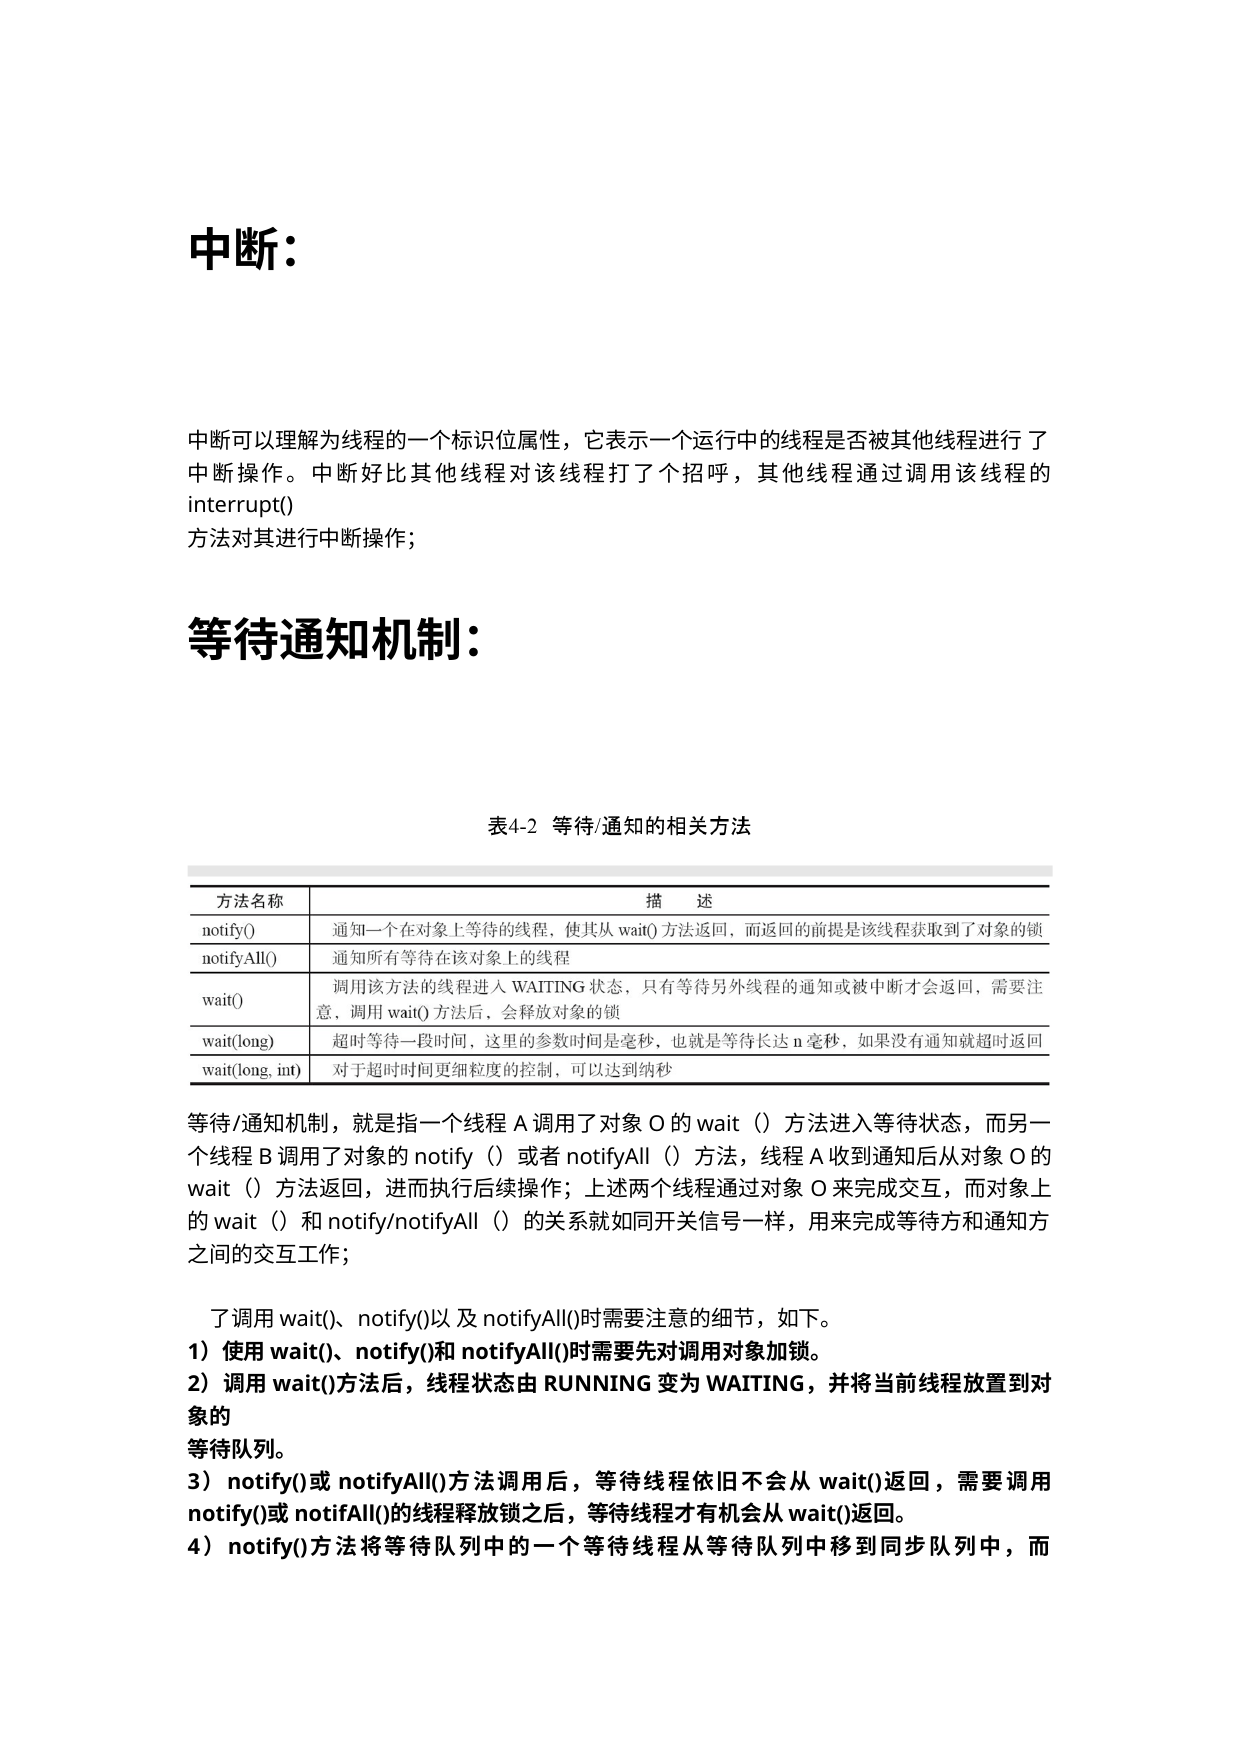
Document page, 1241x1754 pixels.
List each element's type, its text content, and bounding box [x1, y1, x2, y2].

text 方法对其进行中断操作； [187, 520, 1053, 553]
text 2）调用wait()方法后，线程状态由RUNNING变为WAITING，并将当前线程放置到对象的 [187, 1366, 1053, 1431]
text 了调用wait()、notify()以 及notifyAll()时需要注意的细节，如下。 [187, 1301, 1053, 1334]
picture [187, 813, 1053, 1090]
subtitle 中断： [187, 197, 1053, 295]
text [187, 1529, 1053, 1561]
text 3）notify()或notifyAll()方法调用后，等待线程依旧不会从wait()返回，需要调用notify()或 notifAll()的线程释放锁之后，等待线程才有机会从wait()返回。 [187, 1464, 1053, 1529]
text 等待/通知机制，就是指一个线程A调用了对象O的wait（）方法进入等待状态，而另一个线程B调用了对象的notify（）或者notifyAll（）方法，线程A收到通知后从对象O的wait（）方法返回，进而执行后续操作；上述两个线程通过对象O来完成交互，而对象上的wait（）和notify/notifyAll（）的关系就如同开关信号一样，用来完成等待方和通知方之间的交互工作； [187, 1106, 1053, 1269]
subtitle 等待通知机制： [187, 588, 1053, 686]
text 1）使用wait()、notify()和notifyAll()时需要先对调用对象加锁。 [187, 1334, 1053, 1366]
text 中断可以理解为线程的一个标识位属性，它表示一个运行中的线程是否被其他线程进行 了中断操作。中断好比其他线程对该线程打了个招呼，其他线程通过调用该线程的interrupt() [187, 423, 1053, 520]
text 等待队列。 [187, 1431, 1053, 1464]
